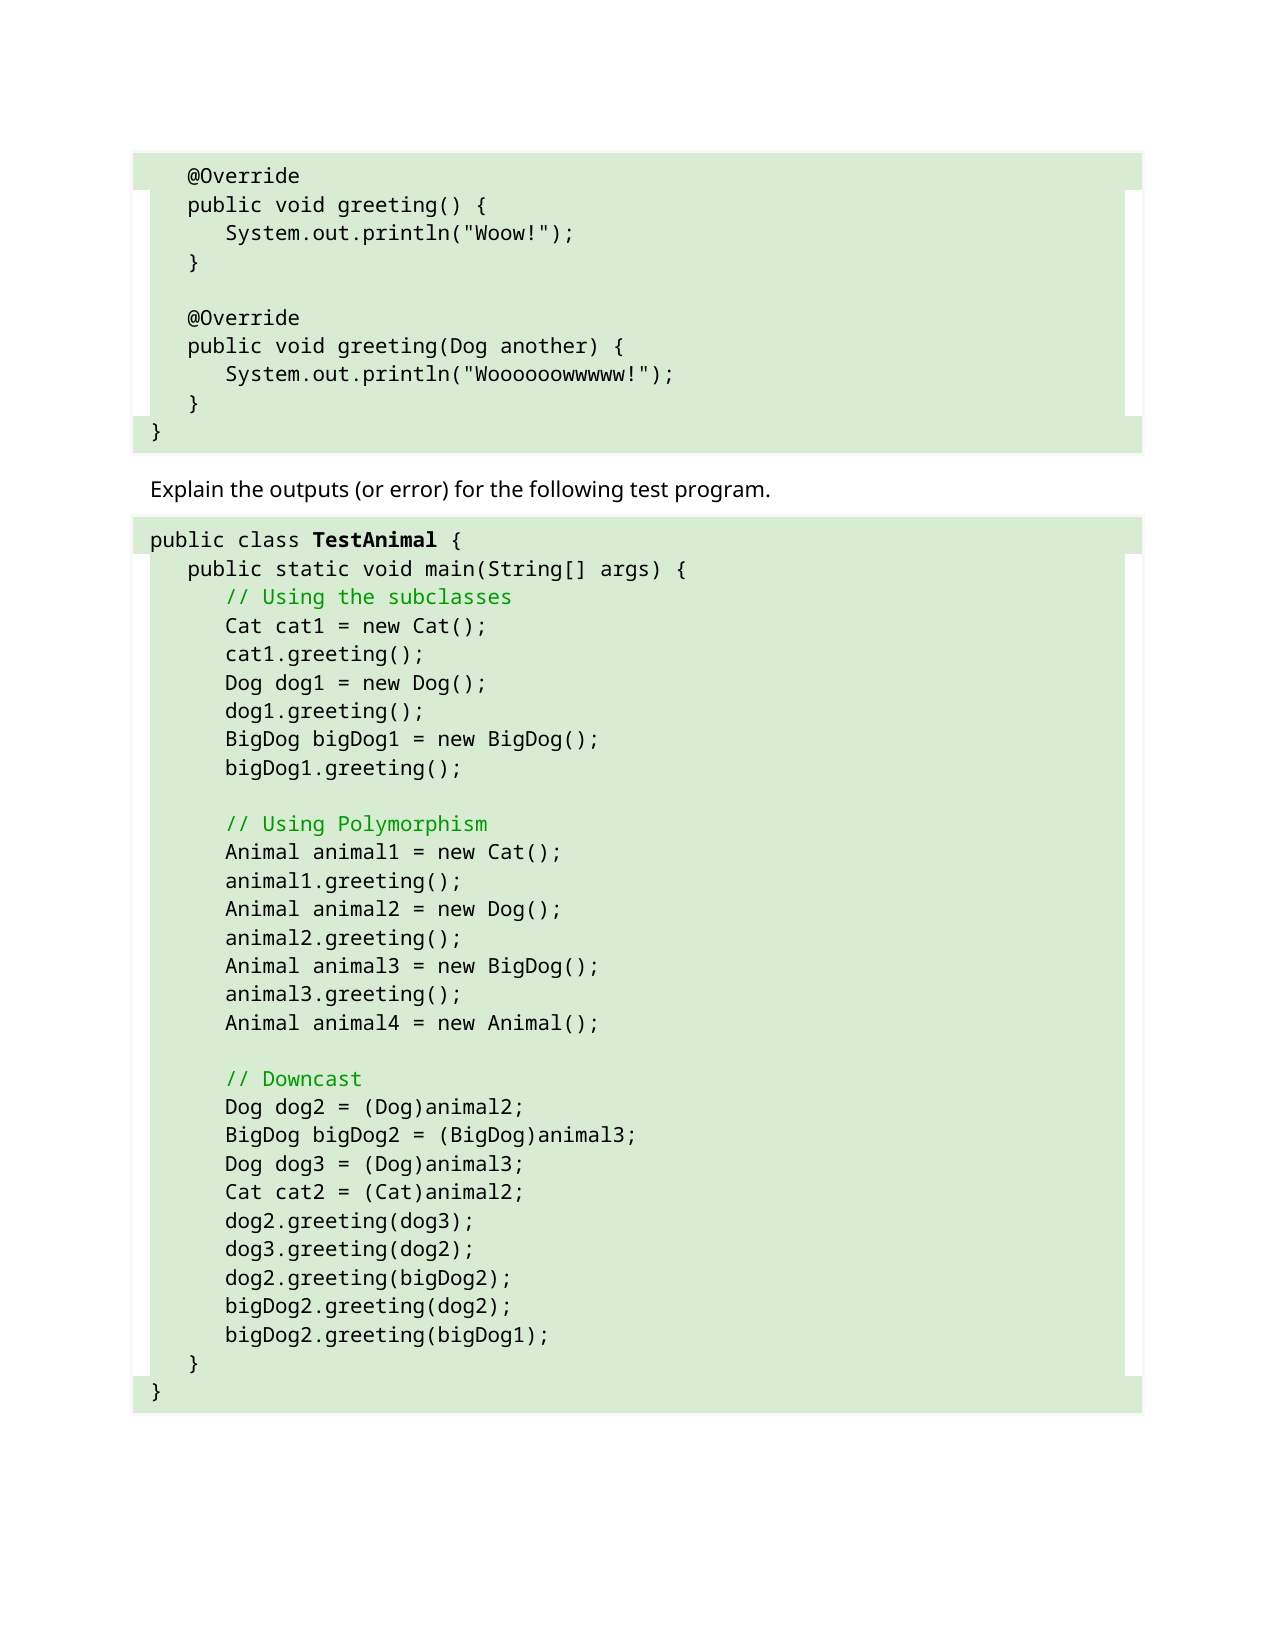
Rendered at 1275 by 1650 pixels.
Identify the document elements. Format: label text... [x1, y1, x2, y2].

text bigDog2.greeting(dog2); [150, 1291, 1125, 1320]
text BigDog bigDog1 = new BigDog(); [150, 724, 1125, 753]
text public static void main(String[] args) { [150, 554, 1125, 582]
text } [133, 405, 1142, 453]
text Dog dog1 = new Dog(); [150, 668, 1125, 696]
text @Override [150, 303, 1125, 331]
text // Downcast [150, 1064, 1125, 1092]
text animal3.greeting(); [150, 979, 1125, 1008]
text cat1.greeting(); [150, 639, 1125, 668]
text public void greeting(Dog another) { [150, 331, 1125, 359]
text Animal animal2 = new Dog(); [150, 894, 1125, 923]
text Dog dog3 = (Dog)animal3; [150, 1149, 1125, 1177]
text dog3.greeting(dog2); [150, 1234, 1125, 1263]
text public class TestAnimal { [133, 517, 1142, 554]
text dog1.greeting(); [150, 696, 1125, 724]
text bigDog1.greeting(); [150, 753, 1125, 781]
text public void greeting() { [150, 190, 1125, 218]
text } [133, 1365, 1142, 1413]
text // Using Polymorphism [150, 809, 1125, 837]
text Explain the outputs (or error) for the following test program. [150, 471, 1125, 504]
text Cat cat2 = (Cat)animal2; [150, 1177, 1125, 1206]
text BigDog bigDog2 = (BigDog)animal3; [150, 1121, 1125, 1149]
text System.out.println("Woooooowwwww!"); [150, 359, 1125, 388]
text animal1.greeting(); [150, 866, 1125, 894]
text dog2.greeting(dog3); [150, 1206, 1125, 1234]
text } [150, 1348, 1125, 1365]
text Animal animal1 = new Cat(); [150, 837, 1125, 866]
text System.out.println("Woow!"); [150, 218, 1125, 247]
text Animal animal3 = new BigDog(); [150, 951, 1125, 979]
text Cat cat1 = new Cat(); [150, 611, 1125, 639]
text // Using the subclasses [150, 582, 1125, 611]
text @Override [133, 153, 1142, 190]
text dog2.greeting(bigDog2); [150, 1263, 1125, 1291]
text bigDog2.greeting(bigDog1); [150, 1320, 1125, 1348]
text Animal animal4 = new Animal(); [150, 1008, 1125, 1036]
text animal2.greeting(); [150, 923, 1125, 951]
text } [150, 388, 1125, 405]
text Dog dog2 = (Dog)animal2; [150, 1092, 1125, 1121]
text } [150, 247, 1125, 275]
